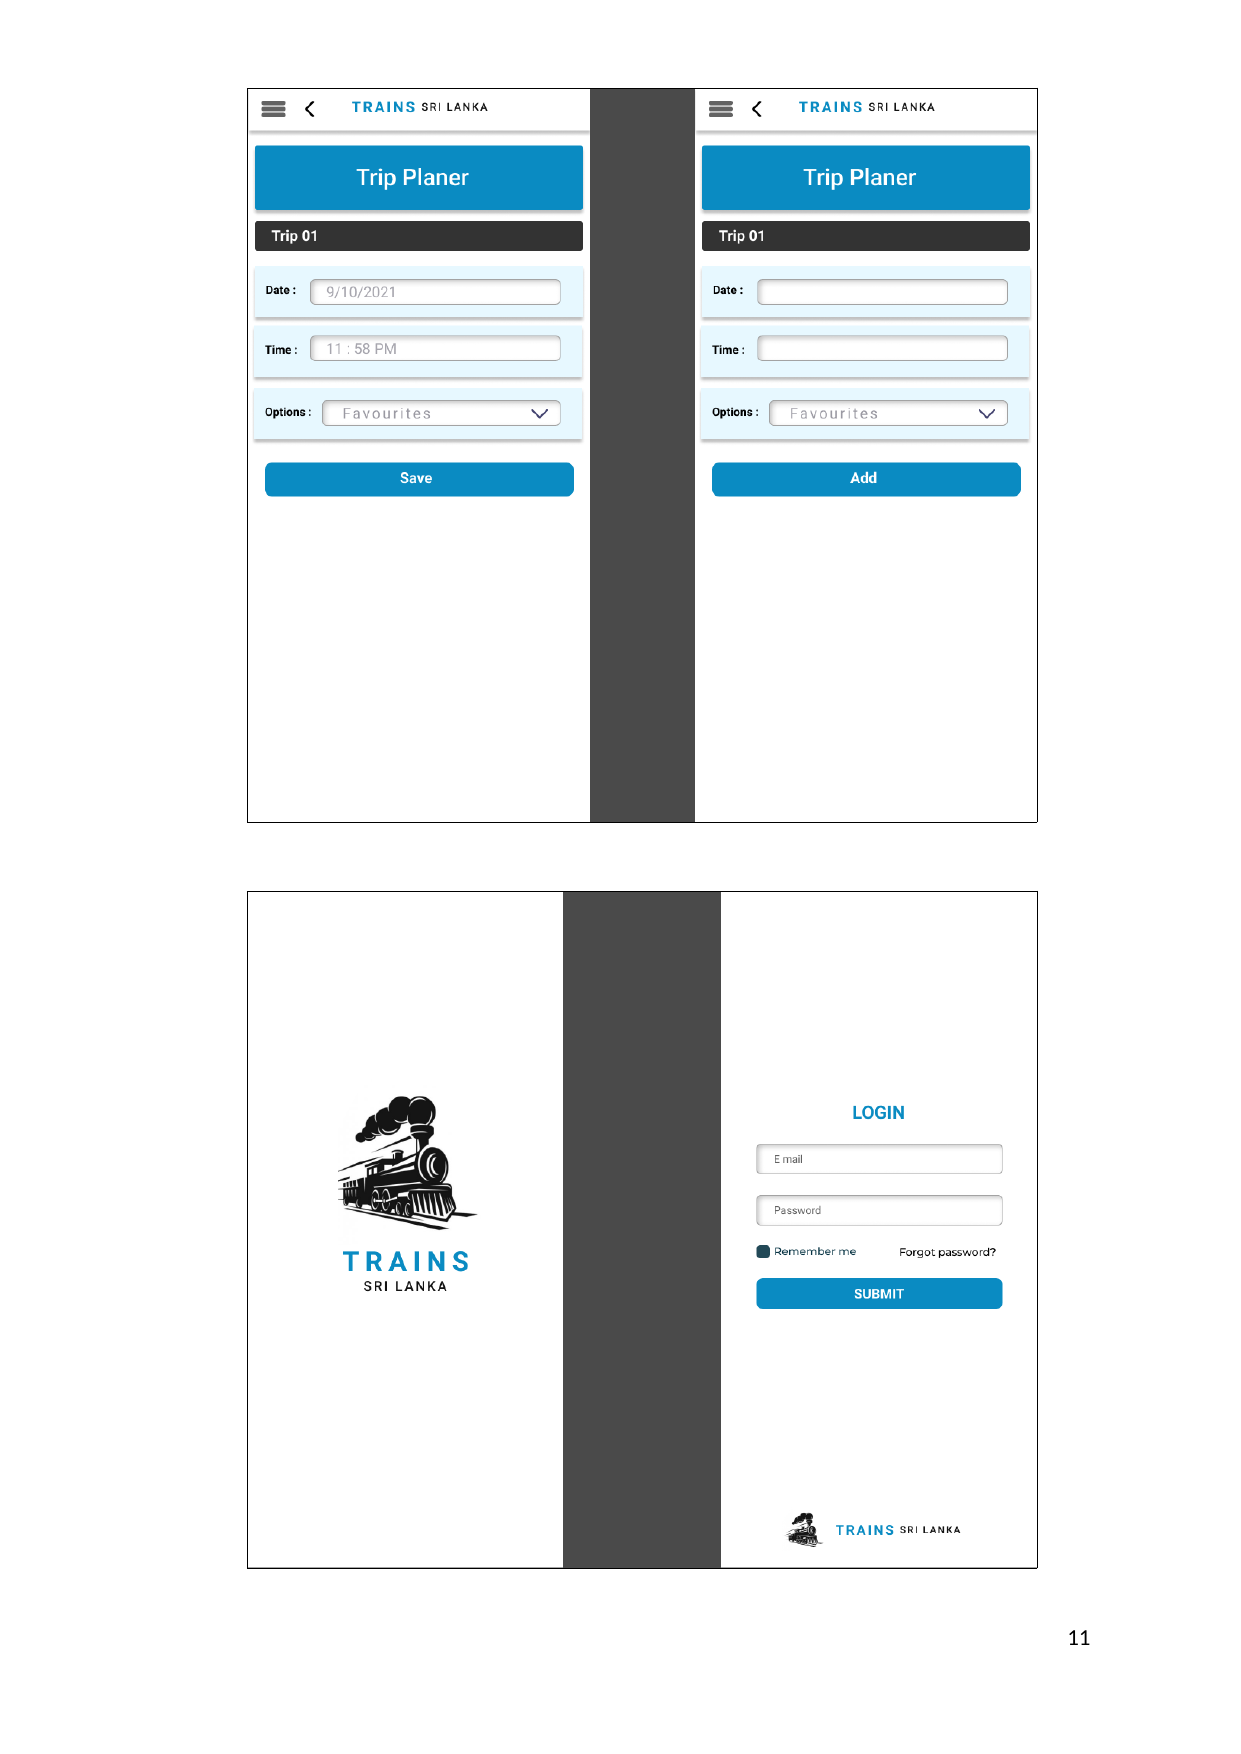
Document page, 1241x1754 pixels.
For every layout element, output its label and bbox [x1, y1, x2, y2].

picture [248, 89, 1037, 822]
picture [248, 892, 1037, 1568]
